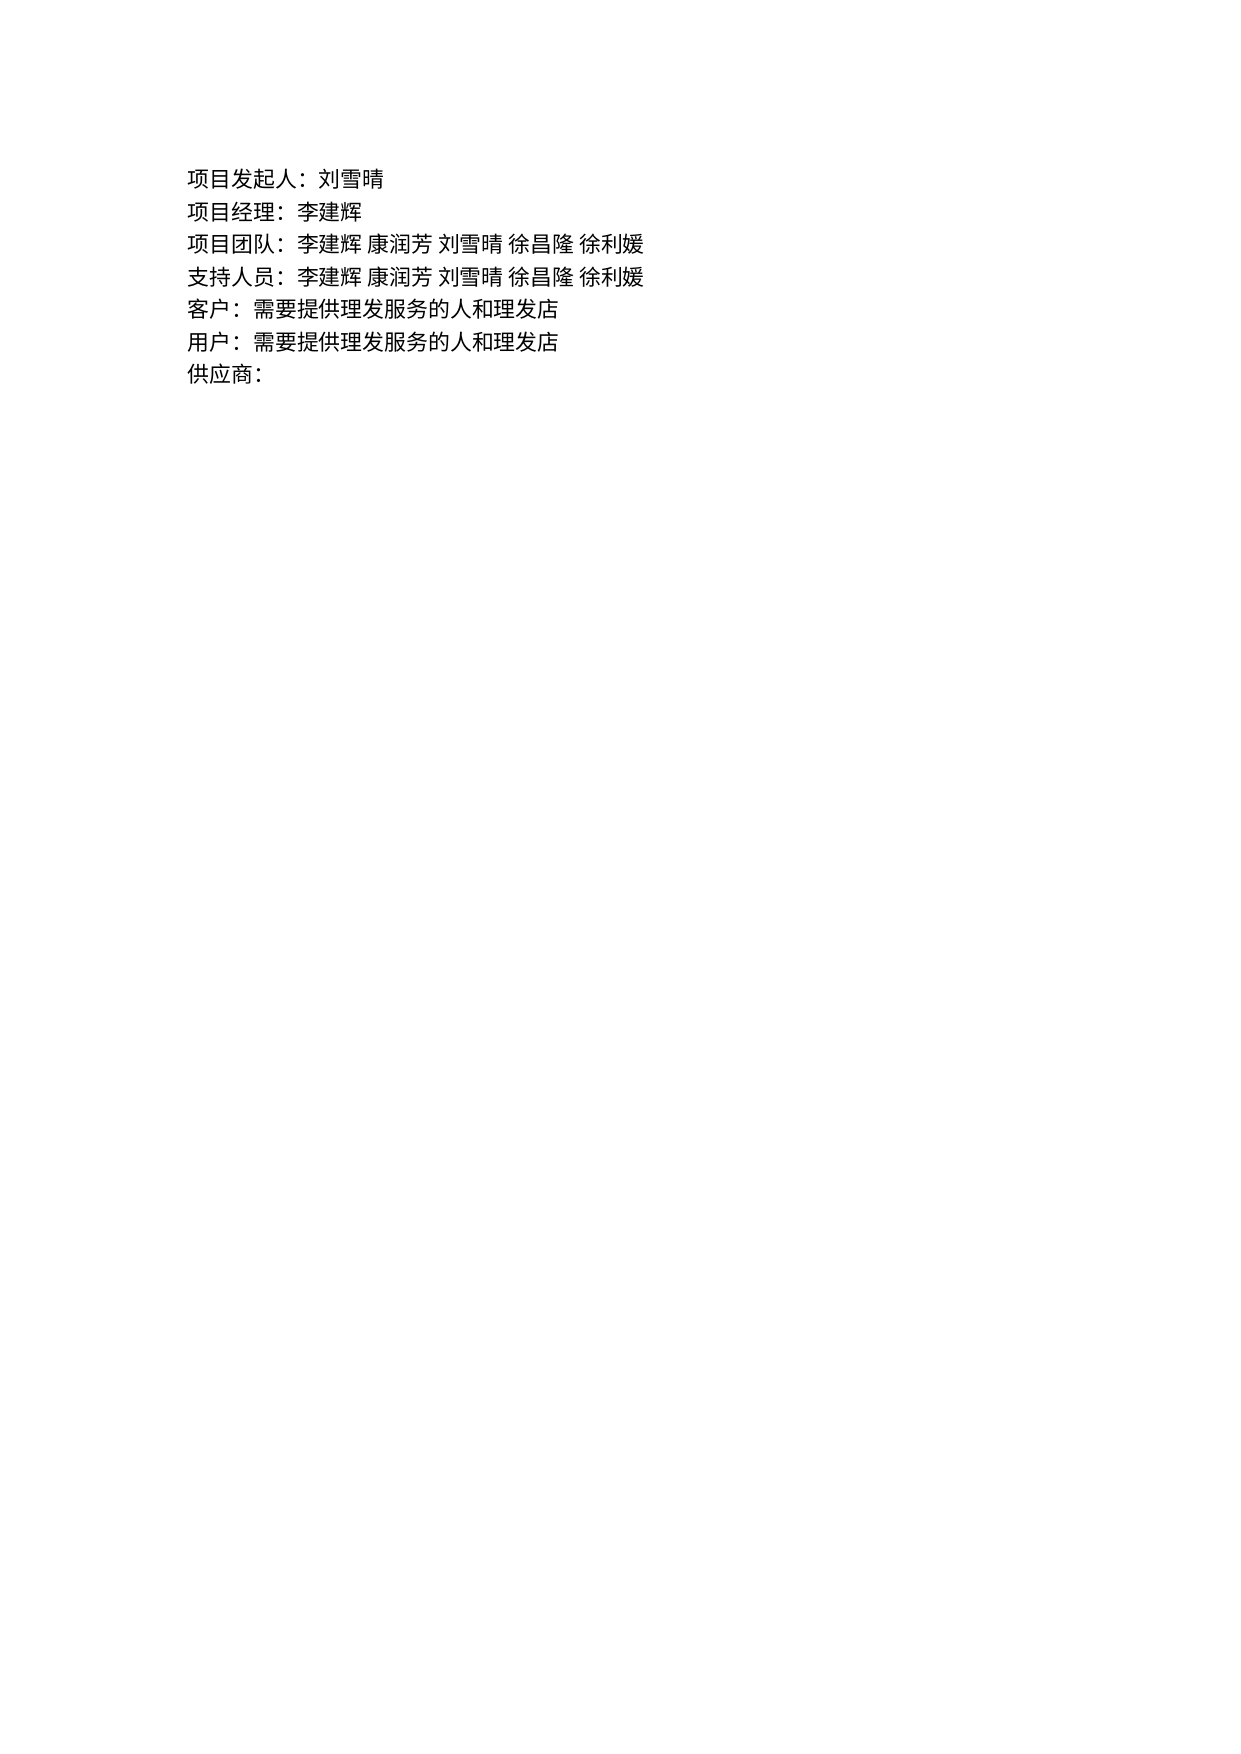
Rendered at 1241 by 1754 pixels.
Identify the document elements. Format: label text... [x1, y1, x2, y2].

text 项目发起人：刘雪晴 [187, 162, 1053, 194]
text 供应商： [187, 357, 1053, 389]
text 项目团队：李建辉 康润芳 刘雪晴 徐昌隆 徐利媛 [187, 227, 1053, 259]
text 支持人员：李建辉 康润芳 刘雪晴 徐昌隆 徐利媛 [187, 259, 1053, 292]
text 客户：需要提供理发服务的人和理发店 [187, 292, 1053, 324]
text 用户：需要提供理发服务的人和理发店 [187, 324, 1053, 357]
text 项目经理：李建辉 [187, 194, 1053, 227]
